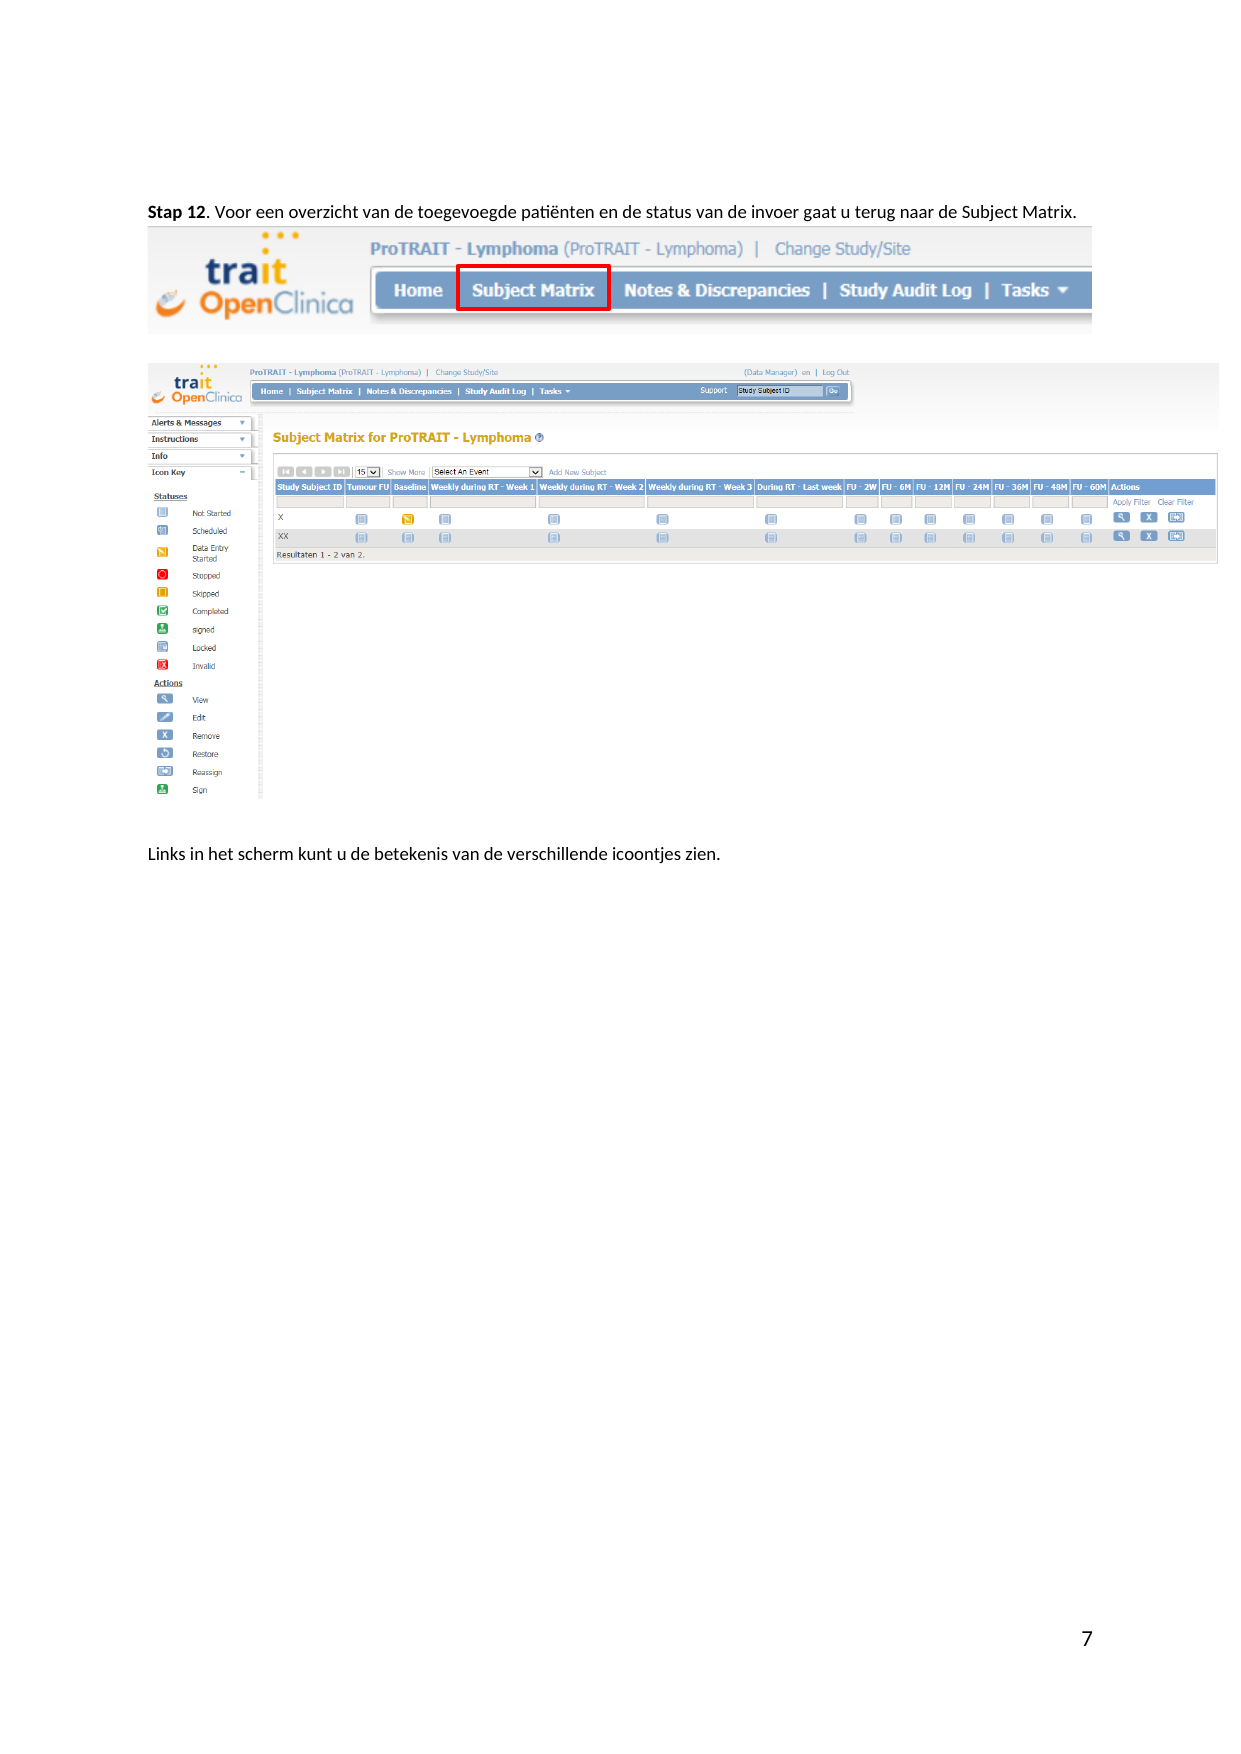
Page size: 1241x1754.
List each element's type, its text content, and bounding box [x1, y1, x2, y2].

picture [147, 363, 1220, 798]
text Stap 12. Voor een overzicht van de toegevoegde patiënten en de status van de invoer gaat u terug naar de Subject Matrix. [148, 200, 1093, 223]
text Links in het scherm kunt u de betekenis van de verschillende icoontjes zien. [148, 842, 1093, 865]
picture [147, 226, 1092, 334]
